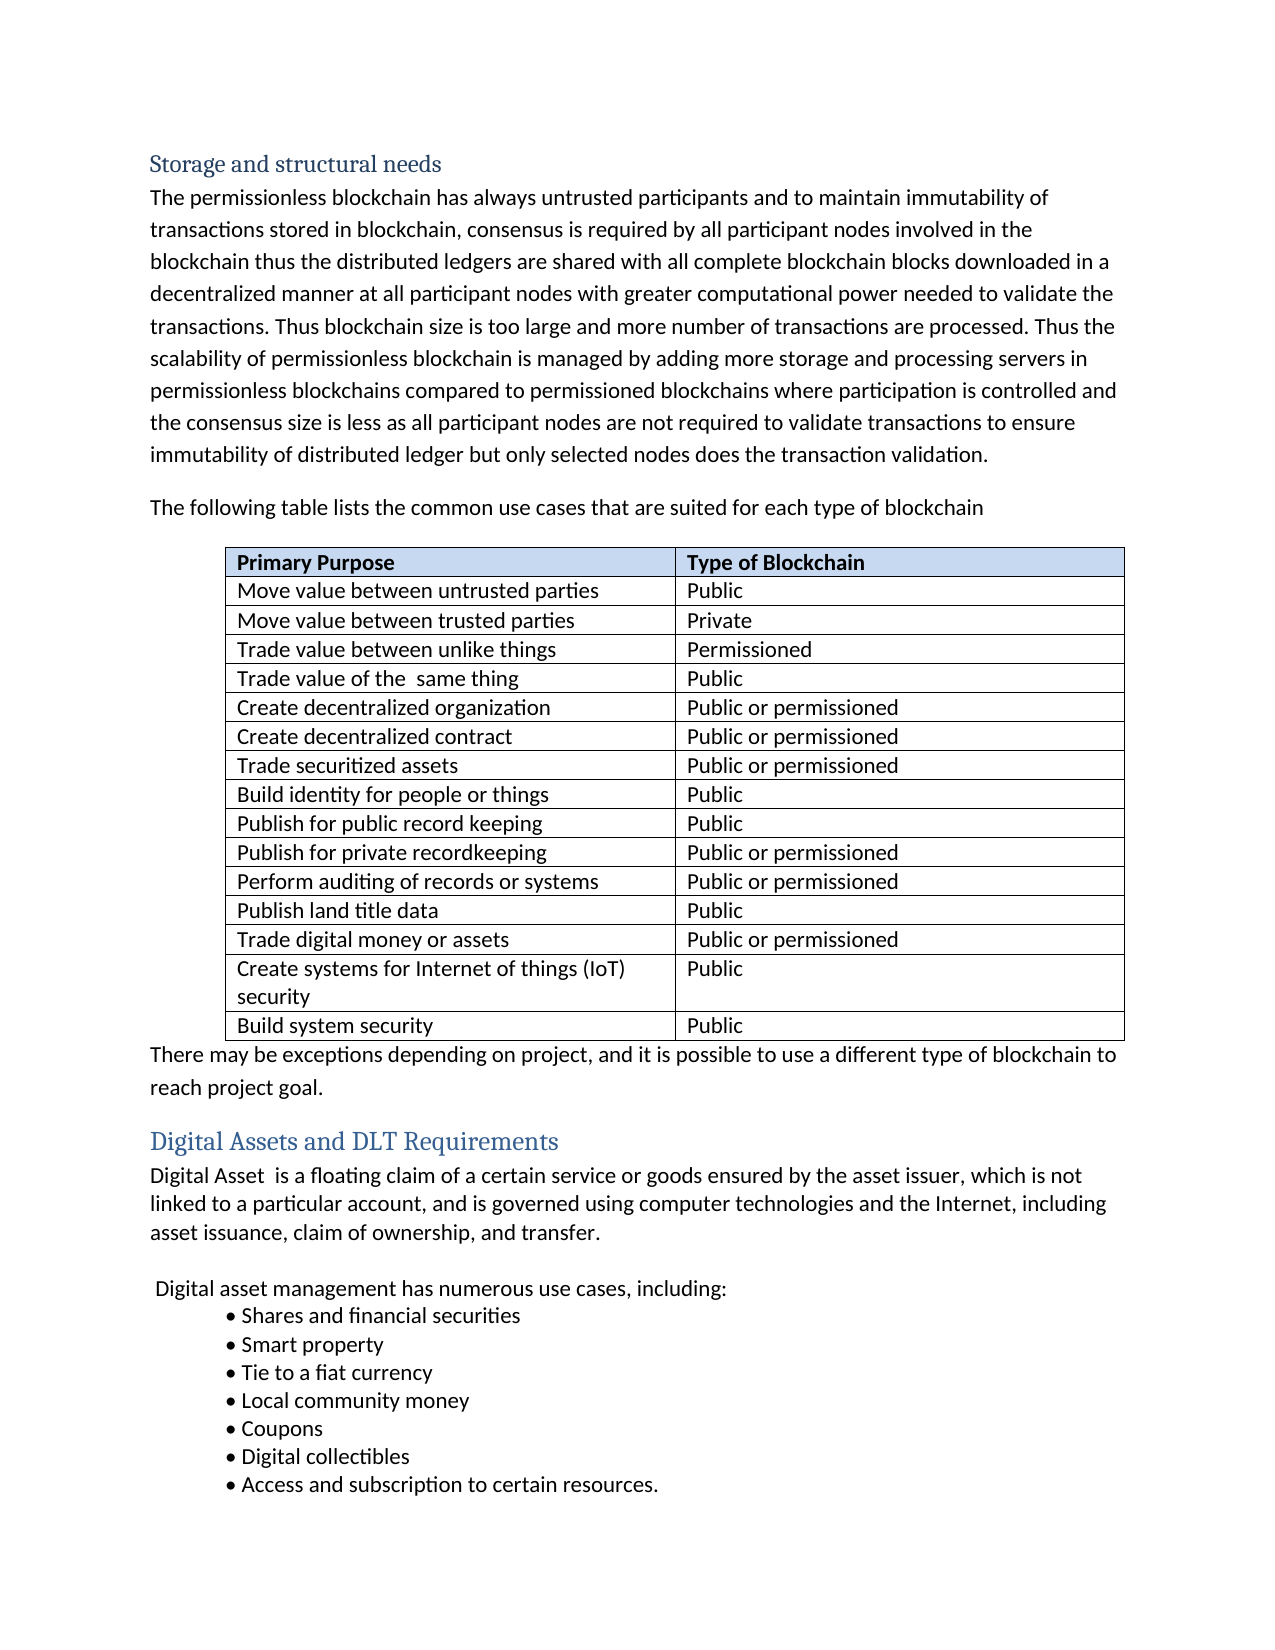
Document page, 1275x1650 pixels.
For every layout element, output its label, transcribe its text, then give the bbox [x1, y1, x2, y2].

table_cell Public or permissioned [676, 867, 1124, 895]
table_cell Create decentralized contract [226, 722, 675, 750]
text • Local community money [225, 1386, 1125, 1414]
table_cell Public [676, 896, 1124, 924]
table_cell Publish land title data [226, 896, 675, 924]
table_cell Public [676, 1012, 1124, 1039]
subtitle Storage and structural needs [150, 150, 1125, 179]
text • Access and subscription to certain resources. [225, 1470, 1125, 1498]
table_cell Public or permissioned [676, 693, 1124, 721]
table_cell Public [676, 664, 1124, 692]
table_header Primary Purpose [226, 548, 675, 576]
table_cell Trade value between unlike things [226, 635, 675, 663]
text • Shares and financial securities [225, 1302, 1125, 1330]
table_cell Public [676, 809, 1124, 837]
table_cell Private [676, 606, 1124, 634]
text The permissionless blockchain has always untrusted participants and to maintain immutability of transactions stored in blockchain, consensus is required by all participant nodes involved in the blockchain thus the distributed ledgers are shared with all complete blockchain blocks downloaded in a decentralized manner at all participant nodes with greater computational power needed to validate the transactions. Thus blockchain size is too large and more number of transactions are processed. Thus the scalability of permissionless blockchain is managed by adding more storage and processing servers in permissionless blockchains compared to permissioned blockchains where participation is controlled and the consensus size is less as all participant nodes are not required to validate transactions to ensure immutability of distributed ledger but only selected nodes does the transaction validation. [150, 183, 1125, 468]
table_cell Public or permissioned [676, 722, 1124, 750]
text • Coupons [225, 1414, 1125, 1442]
text Digital asset management has numerous use cases, including: [150, 1274, 1125, 1302]
table_cell Perform auditing of records or systems [226, 867, 675, 895]
table_cell Build identity for people or things [226, 780, 675, 808]
table_header Type of Blockchain [676, 548, 1124, 576]
text • Tie to a fiat currency [225, 1358, 1125, 1386]
table_cell Publish for public record keeping [226, 809, 675, 837]
subtitle Digital Assets and DLT Requirements [150, 1126, 1125, 1157]
table_cell Public [676, 577, 1124, 605]
table_cell Create systems for Internet of things (IoT) security [226, 955, 675, 1011]
table_cell Public [676, 955, 1124, 1011]
text There may be exceptions depending on project, and it is possible to use a different type of blockchain to reach project goal. [150, 1041, 1125, 1101]
table_cell Public or permissioned [676, 751, 1124, 779]
table_cell Public or permissioned [676, 925, 1124, 953]
table_cell Build system security [226, 1012, 675, 1039]
table_cell Create decentralized organization [226, 693, 675, 721]
text • Digital collectibles [225, 1442, 1125, 1470]
table_cell Trade digital money or assets [226, 925, 675, 953]
table_cell Move value between untrusted parties [226, 577, 675, 605]
text • Smart property [225, 1330, 1125, 1358]
text Digital Asset is a floating claim of a certain service or goods ensured by the asset issuer, which is not linked to a particular account, and is governed using computer technologies and the Internet, including asset issuance, claim of ownership, and transfer. [150, 1162, 1125, 1246]
table_cell Move value between trusted parties [226, 606, 675, 634]
table_cell Publish for private recordkeeping [226, 838, 675, 866]
text The following table lists the common use cases that are suited for each type of blockchain [150, 493, 1125, 522]
table_cell Trade value of the same thing [226, 664, 675, 692]
table_cell Public [676, 780, 1124, 808]
table_cell Trade securitized assets [226, 751, 675, 779]
table_cell Public or permissioned [676, 838, 1124, 866]
table_cell Permissioned [676, 635, 1124, 663]
